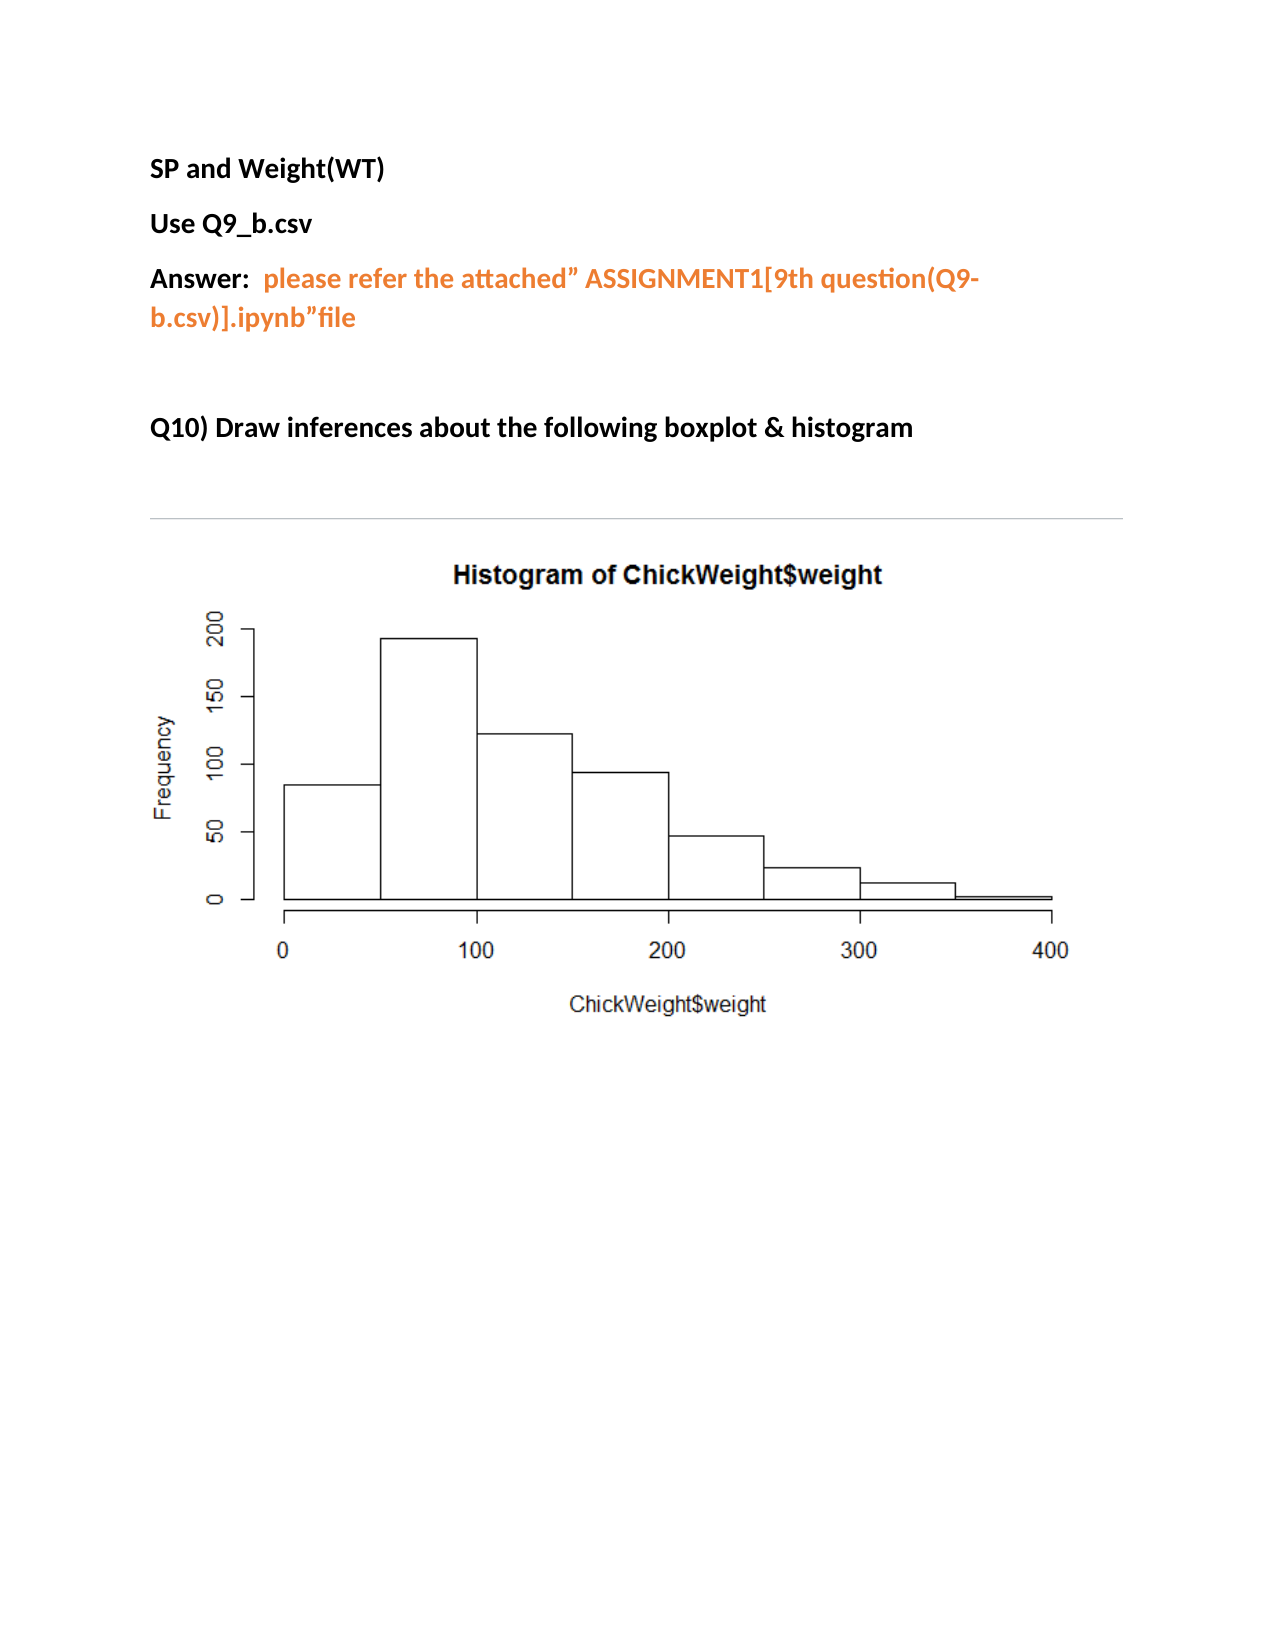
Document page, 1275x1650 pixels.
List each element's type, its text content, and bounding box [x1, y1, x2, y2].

text Q10) Draw inferences about the following boxplot & histogram [150, 409, 1125, 444]
picture [150, 518, 1123, 1026]
text SP and Weight(WT) [150, 150, 1125, 186]
text Answer: please refer the attached” ASSIGNMENT1[9th question(Q9- b.csv)].ipynb”file [150, 260, 1125, 334]
text Use Q9_b.csv [150, 205, 1125, 241]
